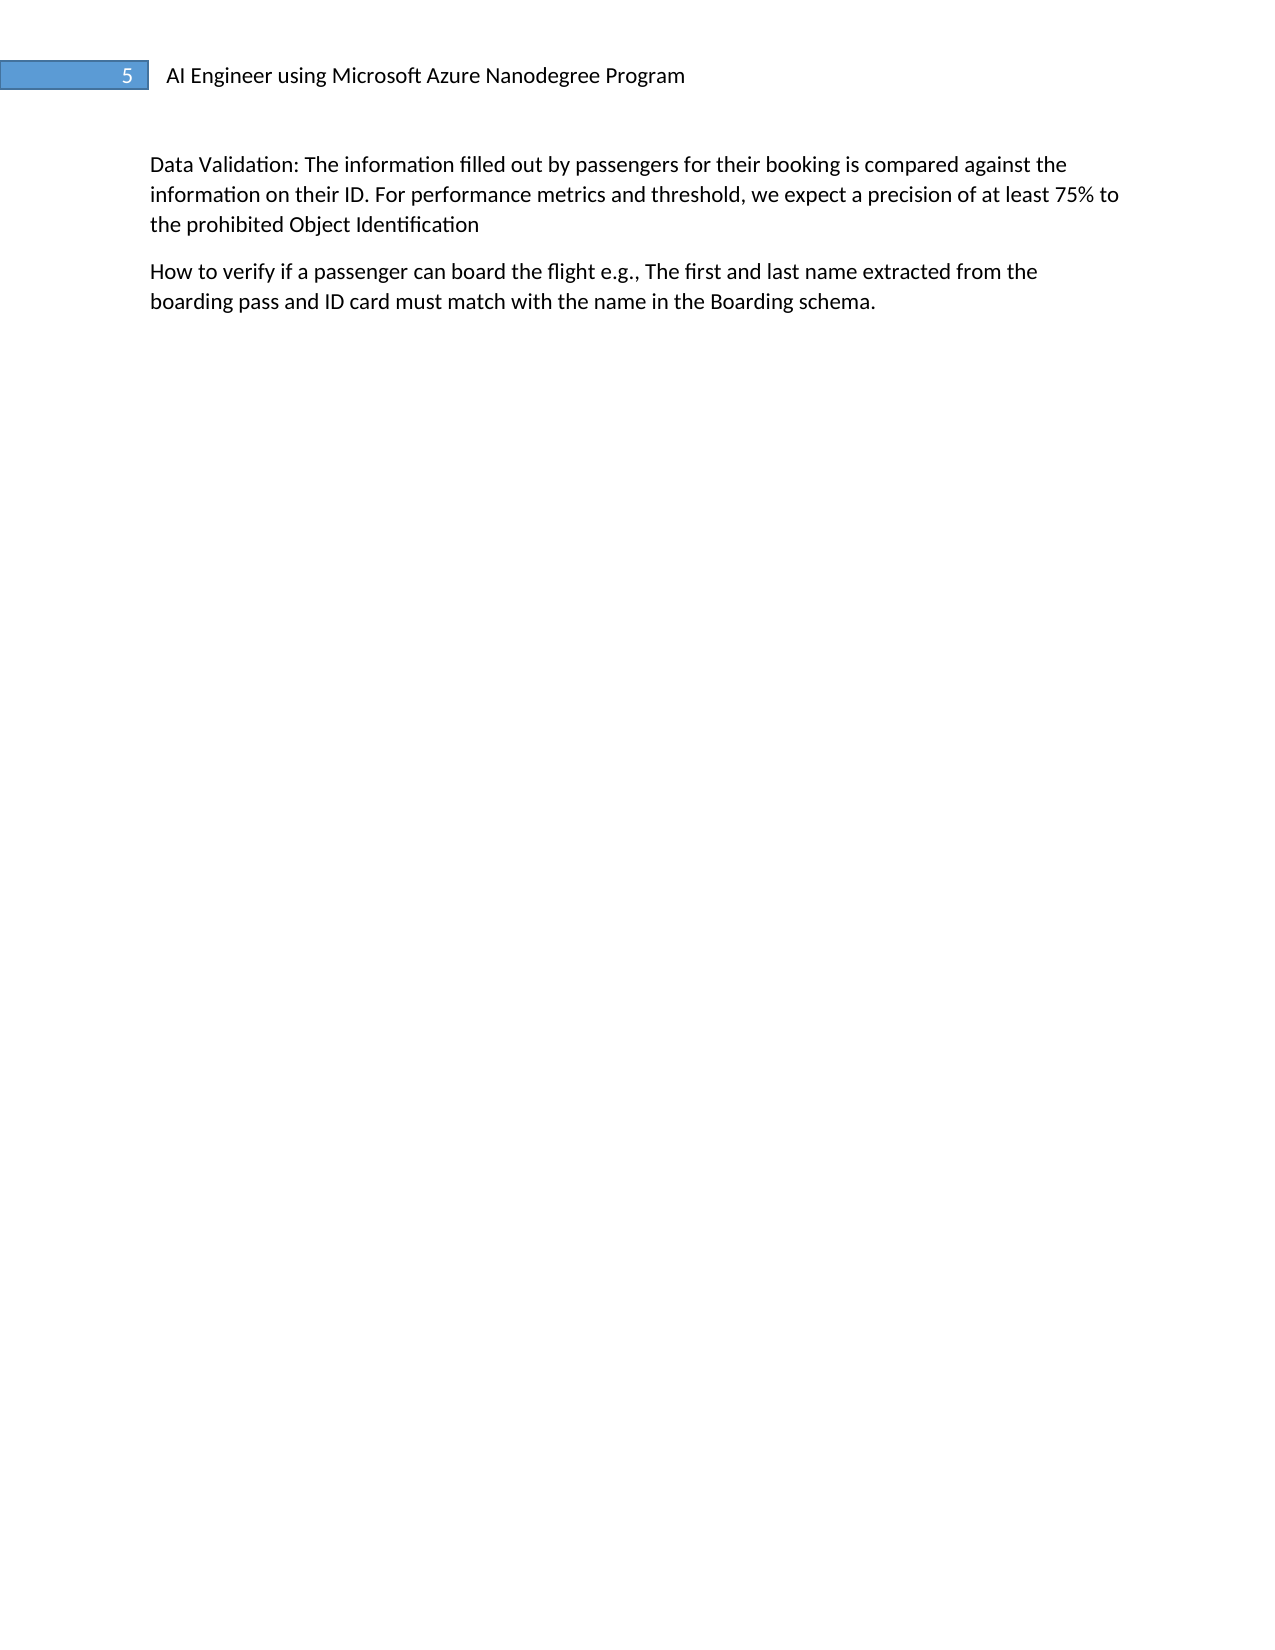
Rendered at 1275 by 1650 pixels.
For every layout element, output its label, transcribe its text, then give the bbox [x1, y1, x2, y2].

text Data Validation: The information filled out by passengers for their booking is compared against the information on their ID. For performance metrics and threshold, we expect a precision of at least 75% to the prohibited Object Identification [150, 150, 1125, 238]
text How to verify if a passenger can board the flight e.g., The first and last name extracted from the boarding pass and ID card must match with the name in the Boarding schema. [150, 257, 1125, 316]
